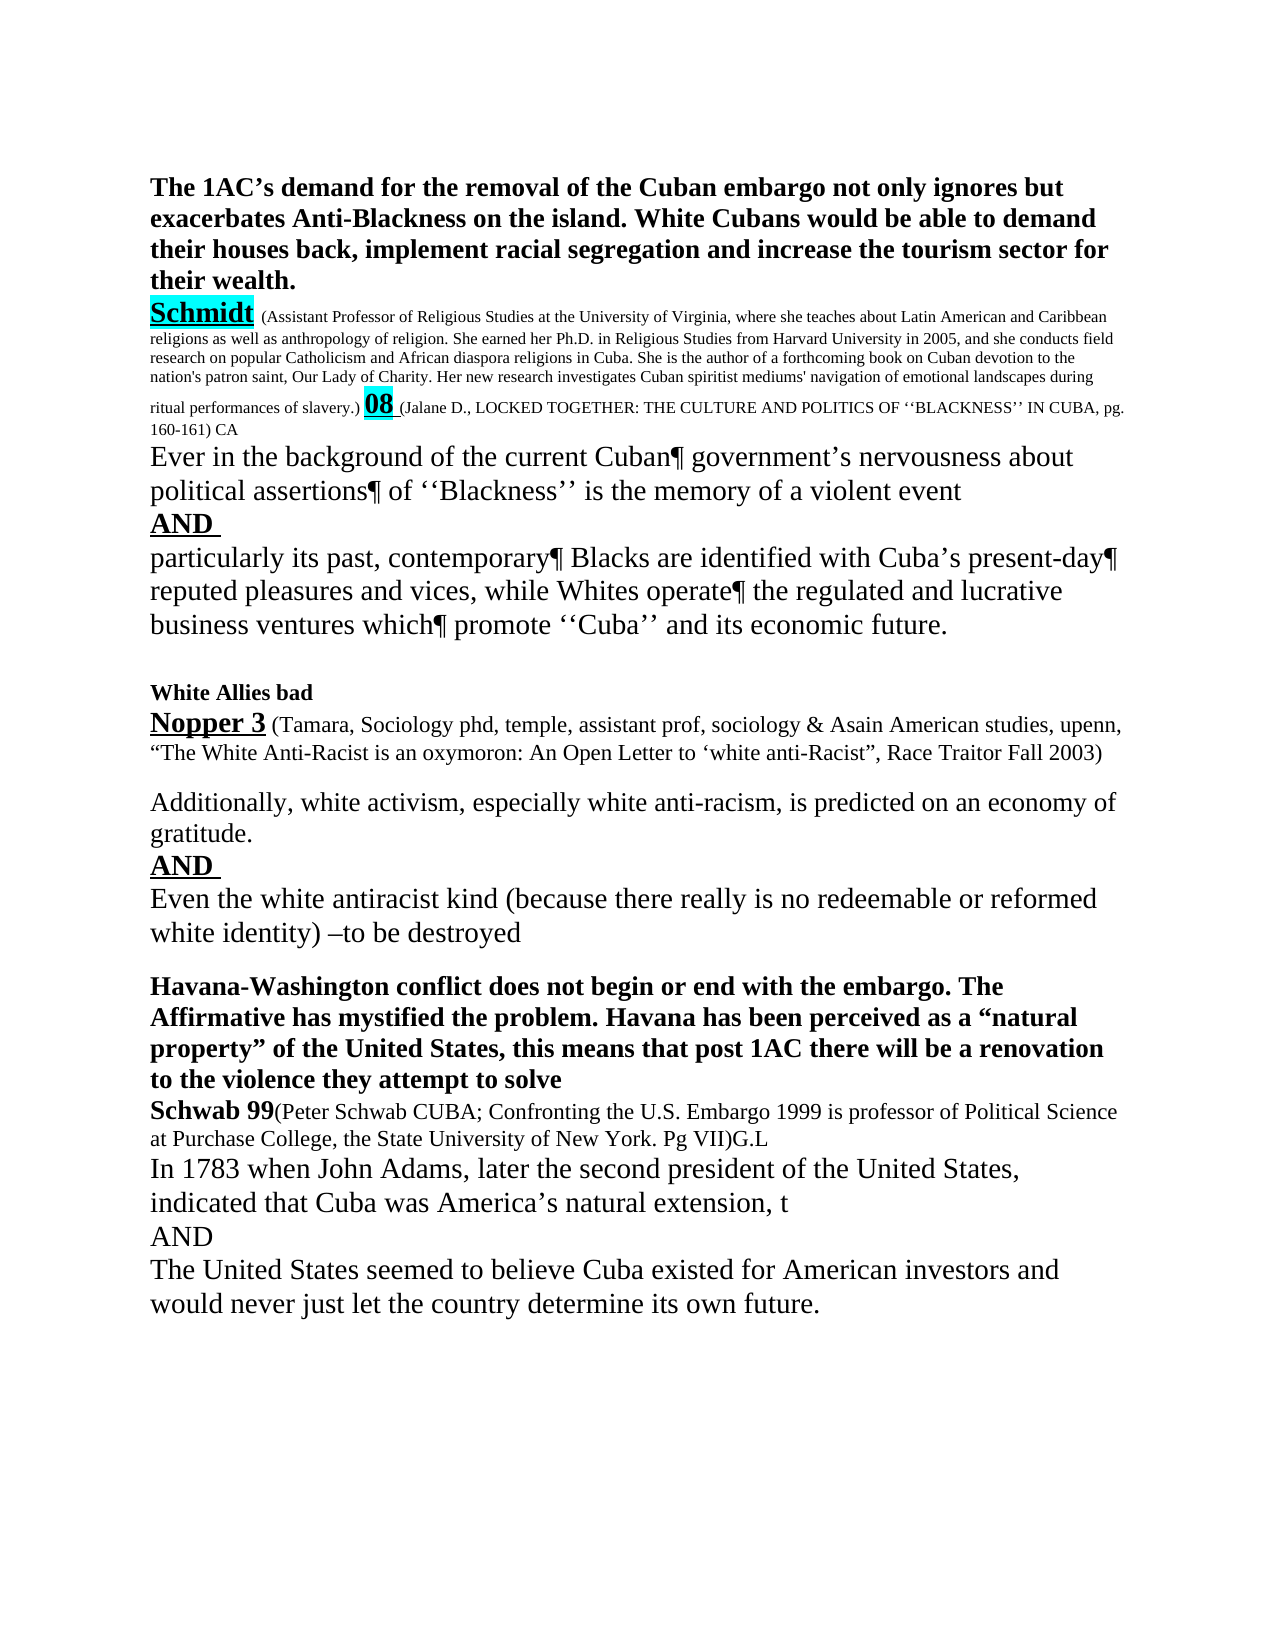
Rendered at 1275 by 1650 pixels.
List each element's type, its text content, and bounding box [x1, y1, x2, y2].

text Schwab 99(Peter Schwab CUBA; Confronting the U.S. Embargo 1999 is professor of Political Science at Purchase College, the State University of New York. Pg VII)G.L [150, 1094, 1125, 1152]
text Schmidt (Assistant Professor of Religious Studies at the University of Virginia, where she teaches about Latin American and Caribbean religions as well as anthropology of religion. She earned her Ph.D. in Religious Studies from Harvard University in 2005, and she conducts field research on popular Catholicism and African diaspora religions in Cuba. She is the author of a forthcoming book on Cuban devotion to the nation's patron saint, Our Lady of Charity. Her new research investigates Cuban spiritist mediums' navigation of emotional landscapes during ritual performances of slavery.) 08 (Jalane D., LOCKED TOGETHER: THE CULTURE AND POLITICS OF ‘‘BLACKNESS’’ IN CUBA, pg. 160-161) CA [150, 295, 1125, 439]
subtitle Additionally, white activism, especially white anti-racism, is predicted on an economy of gratitude. [150, 786, 1125, 848]
text White Allies bad [150, 679, 1125, 705]
subtitle The 1AC’s demand for the removal of the Cuban embargo not only ignores but exacerbates Anti-Blackness on the island. White Cubans would be able to demand their houses back, implement racial segregation and increase the tourism sector for their wealth. [150, 171, 1125, 295]
text Even the white antiracist kind (because there really is no redeemable or reformed white identity) –to be destroyed [150, 882, 1125, 949]
text AND [150, 506, 1125, 540]
text particularly its past, contemporary¶ Blacks are identified with Cuba’s present-day¶ reputed pleasures and vices, while Whites operate¶ the regulated and lucrative business ventures which¶ promote ‘‘Cuba’’ and its economic future. [150, 540, 1125, 640]
text AND [150, 848, 1125, 882]
text Nopper 3 (Tamara, Sociology phd, temple, assistant prof, sociology & Asain American studies, upenn, “The White Anti-Racist is an oxymoron: An Open Letter to ‘white anti-Racist”, Race Traitor Fall 2003) [150, 705, 1125, 765]
subtitle Havana-Washington conflict does not begin or end with the embargo. The Affirmative has mystified the problem. Havana has been perceived as a “natural property” of the United States, this means that post 1AC there will be a renovation to the violence they attempt to solve [150, 969, 1125, 1094]
text In 1783 when John Adams, later the second president of the United States, indicated that Cuba was America’s natural extension, t [150, 1152, 1125, 1219]
text AND [150, 1219, 1125, 1252]
text Ever in the background of the current Cuban¶ government’s nervousness about political assertions¶ of ‘‘Blackness’’ is the memory of a violent event [150, 439, 1125, 506]
text The United States seemed to believe Cuba existed for American investors and would never just let the country determine its own future. [150, 1252, 1125, 1319]
